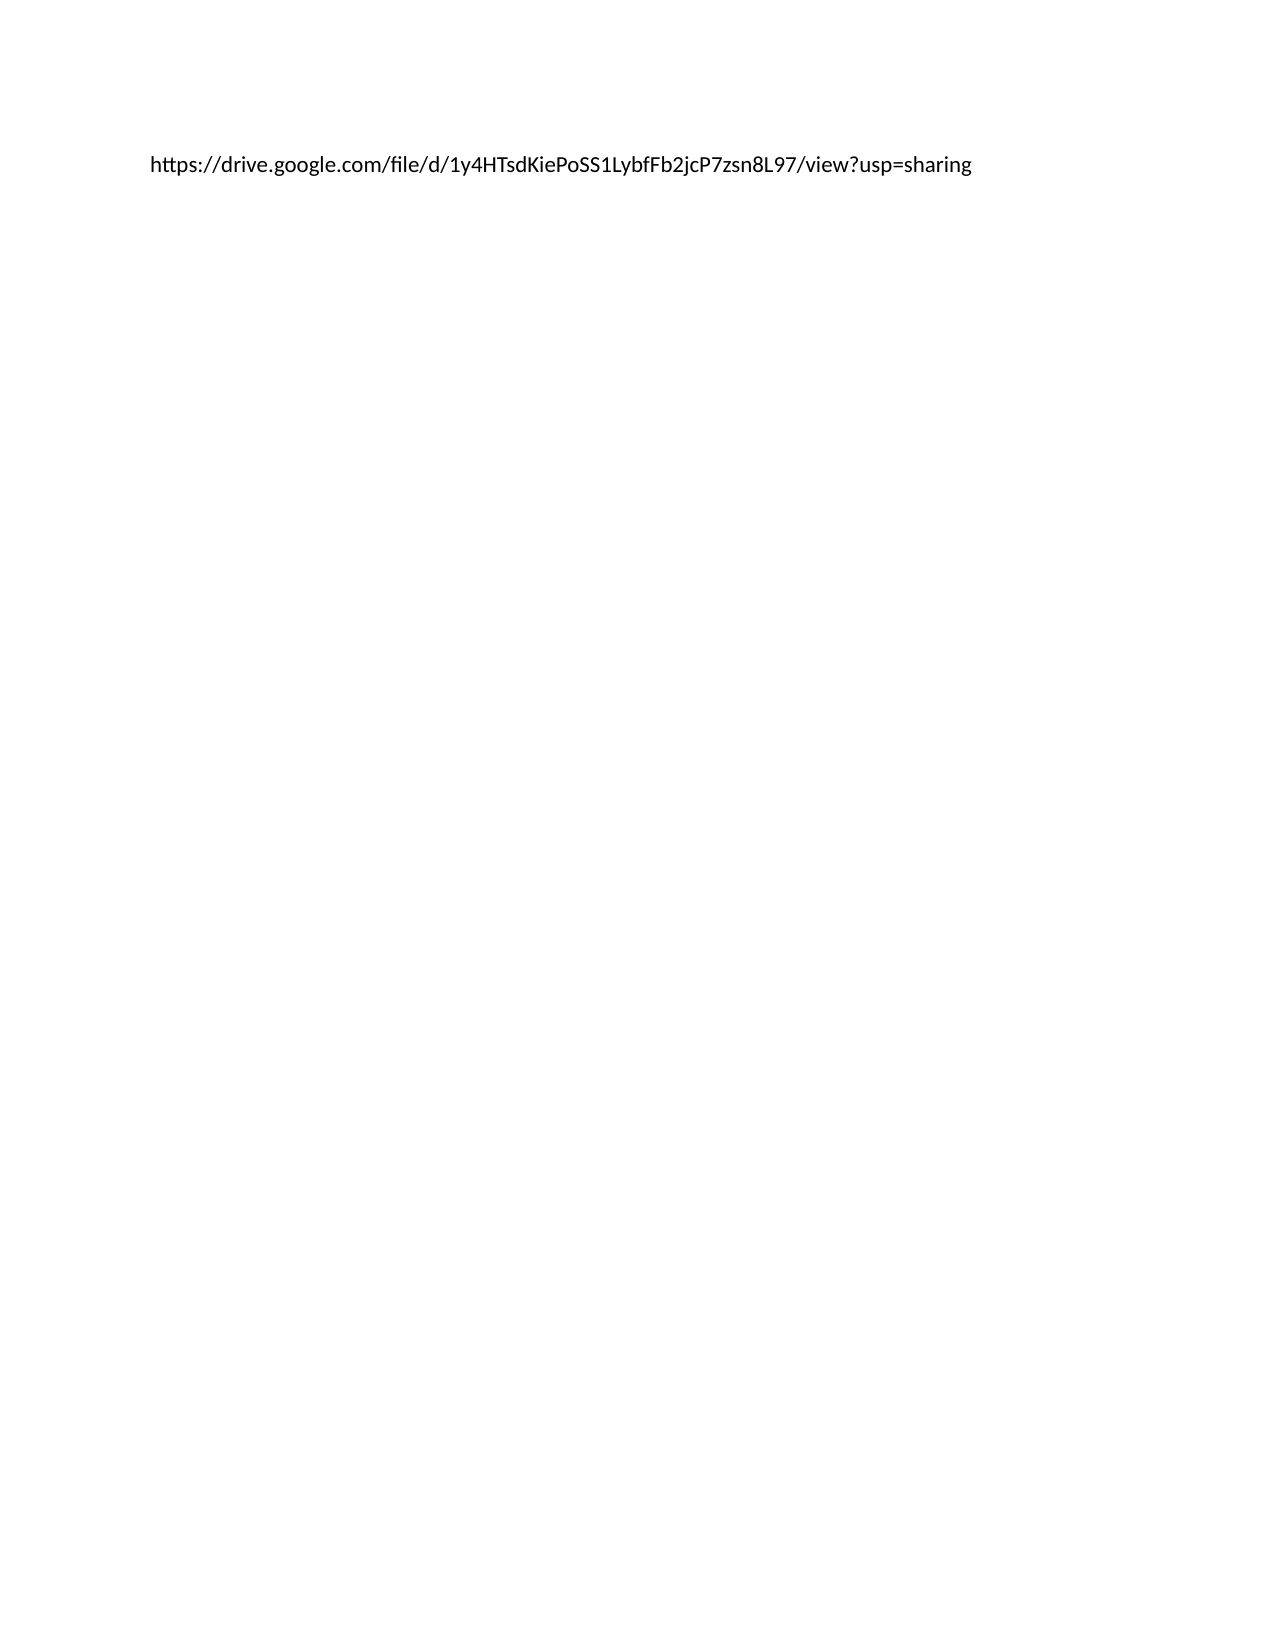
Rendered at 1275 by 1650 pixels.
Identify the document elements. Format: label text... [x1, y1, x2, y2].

text https://drive.google.com/file/d/1y4HTsdKiePoSS1LybfFb2jcP7zsn8L97/view?usp=sharing [150, 150, 1125, 178]
